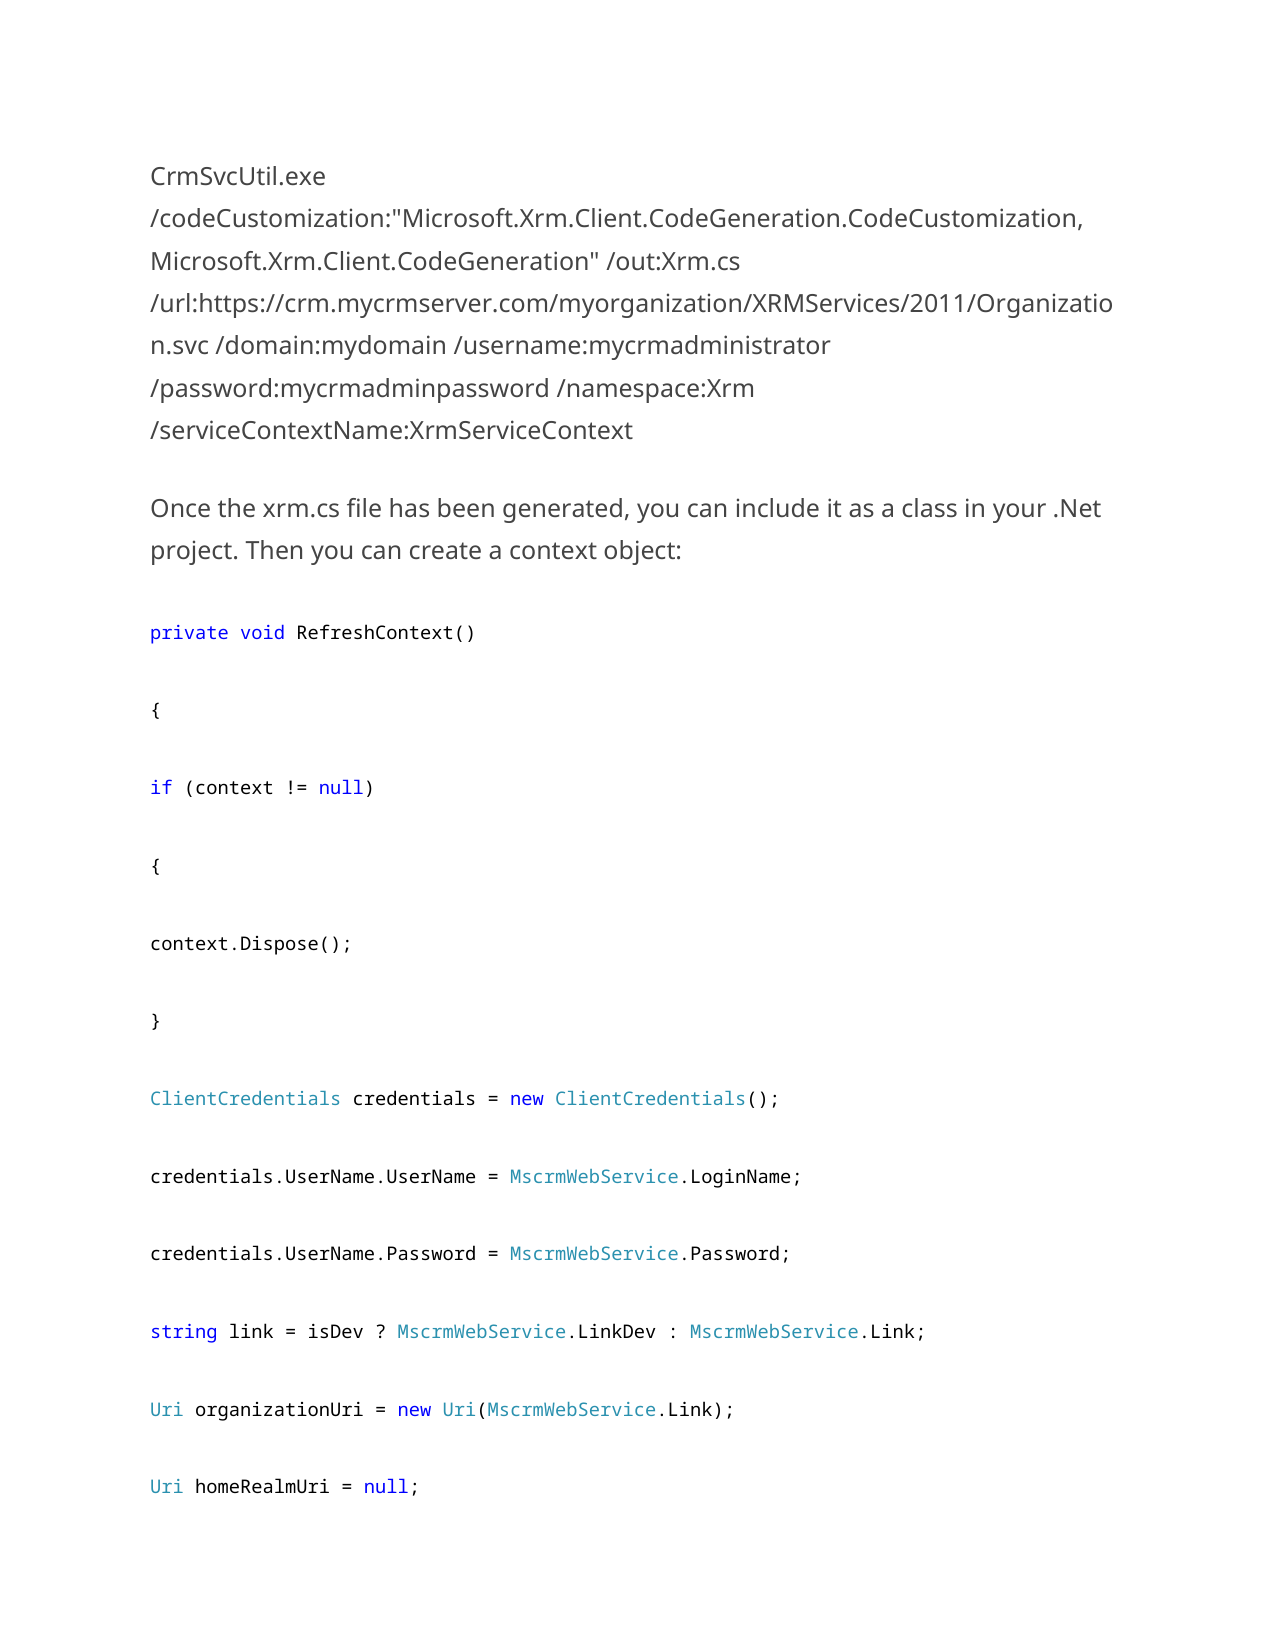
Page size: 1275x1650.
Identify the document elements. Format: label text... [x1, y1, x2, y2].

text } [150, 991, 1125, 1033]
text CrmSvcUtil.exe /codeCustomization:"Microsoft.Xrm.Client.CodeGeneration.CodeCustomization, Microsoft.Xrm.Client.CodeGeneration" /out:Xrm.cs /url:https://crm.mycrmserver.com/myorganization/XRMServices/2011/Organization.svc /domain:mydomain /username:mycrmadministrator /password:mycrmadminpassword /namespace:Xrm /serviceContextName:XrmServiceContext [150, 150, 1125, 447]
text if (context != null) [150, 758, 1125, 800]
text Uri organizationUri = new Uri(MscrmWebService.Link); [150, 1379, 1125, 1422]
text context.Dispose(); [150, 913, 1125, 955]
text private void RefreshContext() [150, 602, 1125, 644]
text { [150, 835, 1125, 878]
text Once the xrm.cs file has been generated, you can include it as a class in your .Net project. Then you can create a context object: [150, 482, 1125, 567]
text { [150, 680, 1125, 722]
text Uri homeRealmUri = null; [150, 1457, 1125, 1499]
text credentials.UserName.UserName = MscrmWebService.LoginName; [150, 1146, 1125, 1188]
text ClientCredentials credentials = new ClientCredentials(); [150, 1068, 1125, 1111]
text credentials.UserName.Password = MscrmWebService.Password; [150, 1224, 1125, 1266]
text string link = isDev ? MscrmWebService.LinkDev : MscrmWebService.Link; [150, 1302, 1125, 1344]
